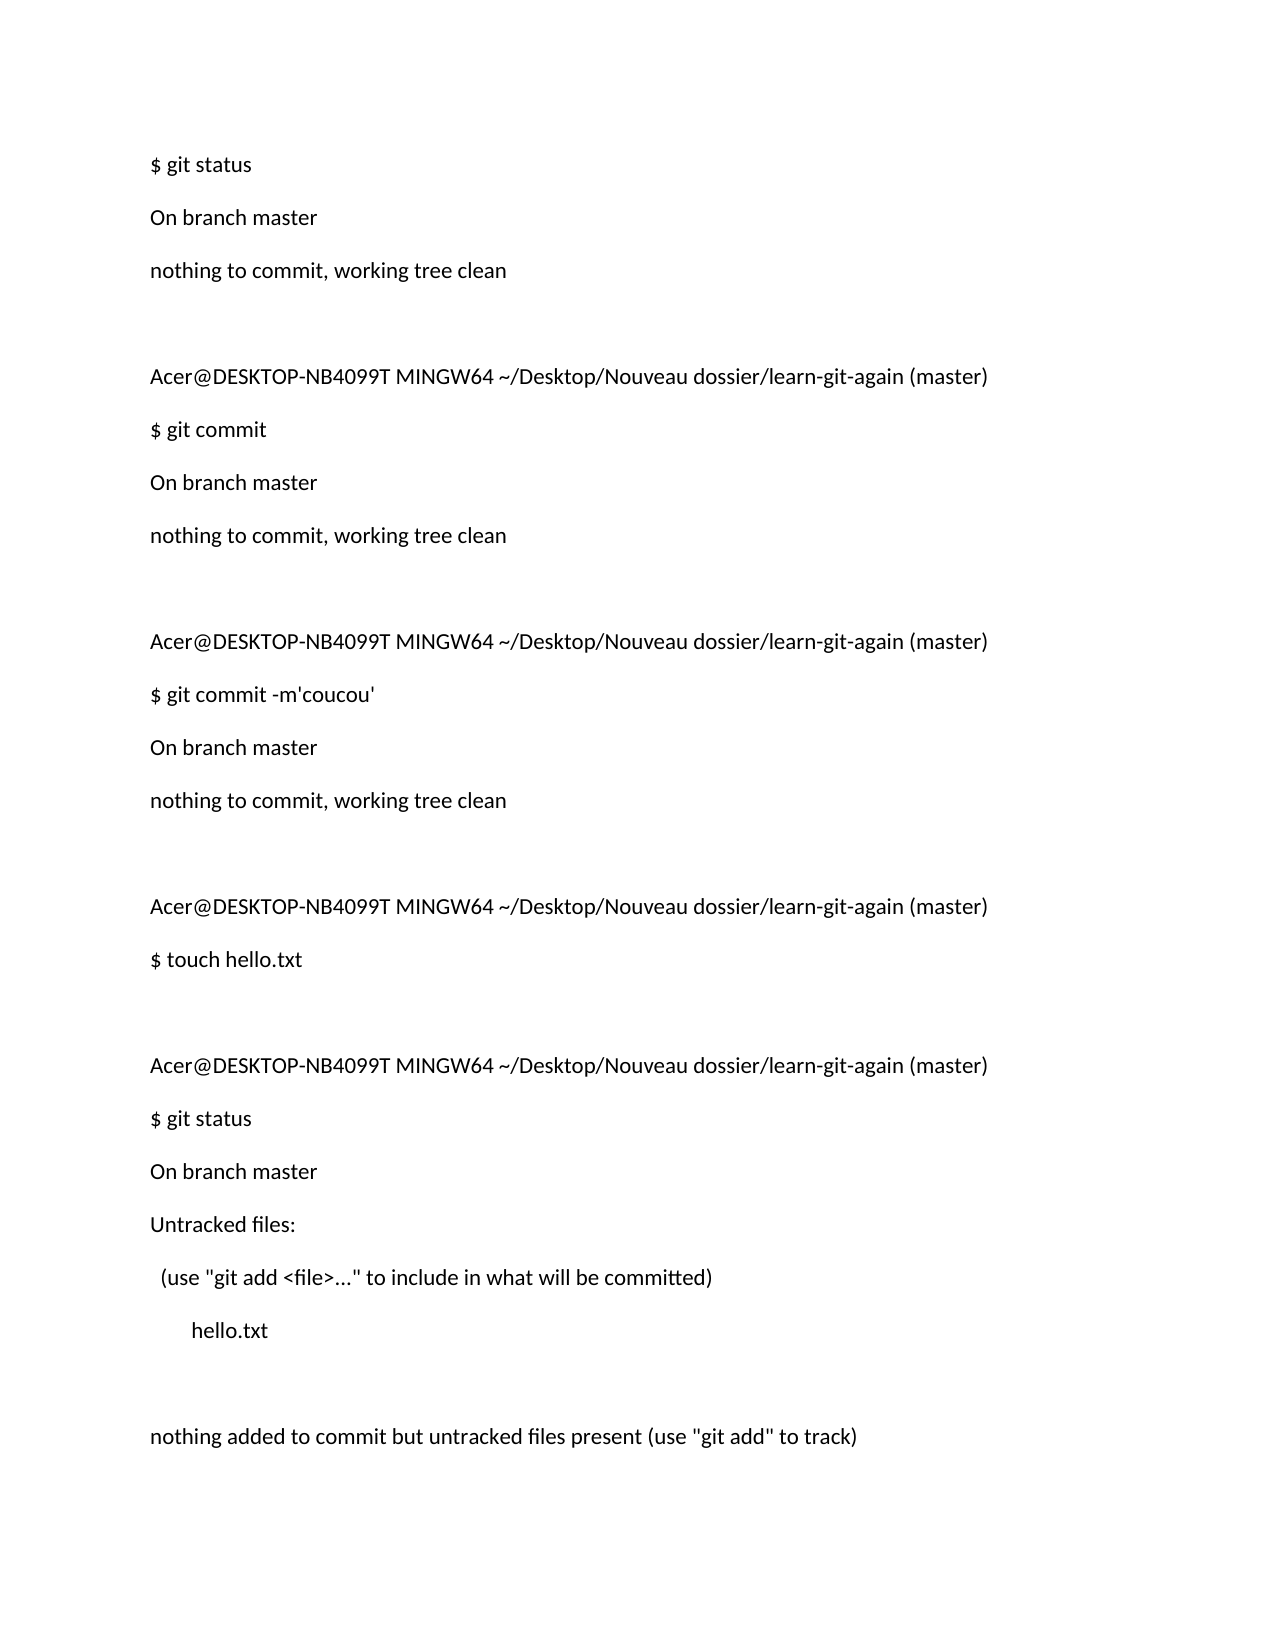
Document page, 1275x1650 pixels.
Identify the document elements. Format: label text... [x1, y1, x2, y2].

text $ touch hello.txt [150, 945, 1125, 973]
text On branch master [150, 733, 1125, 761]
text $ git status [150, 1104, 1125, 1132]
text $ git status [150, 150, 1125, 178]
text Untracked files: [150, 1210, 1125, 1238]
text nothing to commit, working tree clean [150, 521, 1125, 549]
text $ git commit -m'coucou' [150, 680, 1125, 708]
text $ git commit [150, 415, 1125, 443]
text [150, 362, 1125, 390]
text Acer@DESKTOP-NB4099T MINGW64 ~/Desktop/Nouveau dossier/learn-git-again (master) [150, 627, 1125, 655]
text On branch master [150, 1157, 1125, 1185]
text Acer@DESKTOP-NB4099T MINGW64 ~/Desktop/Nouveau dossier/learn-git-again (master) [150, 1051, 1125, 1079]
text On branch master [150, 468, 1125, 496]
text Acer@DESKTOP-NB4099T MINGW64 ~/Desktop/Nouveau dossier/learn-git-again (master) [150, 892, 1125, 920]
text On branch master [150, 203, 1125, 231]
text hello.txt [150, 1316, 1125, 1344]
text (use "git add <file>..." to include in what will be committed) [150, 1263, 1125, 1291]
text nothing to commit, working tree clean [150, 256, 1125, 284]
text nothing added to commit but untracked files present (use "git add" to track) [150, 1422, 1125, 1451]
text nothing to commit, working tree clean [150, 786, 1125, 814]
